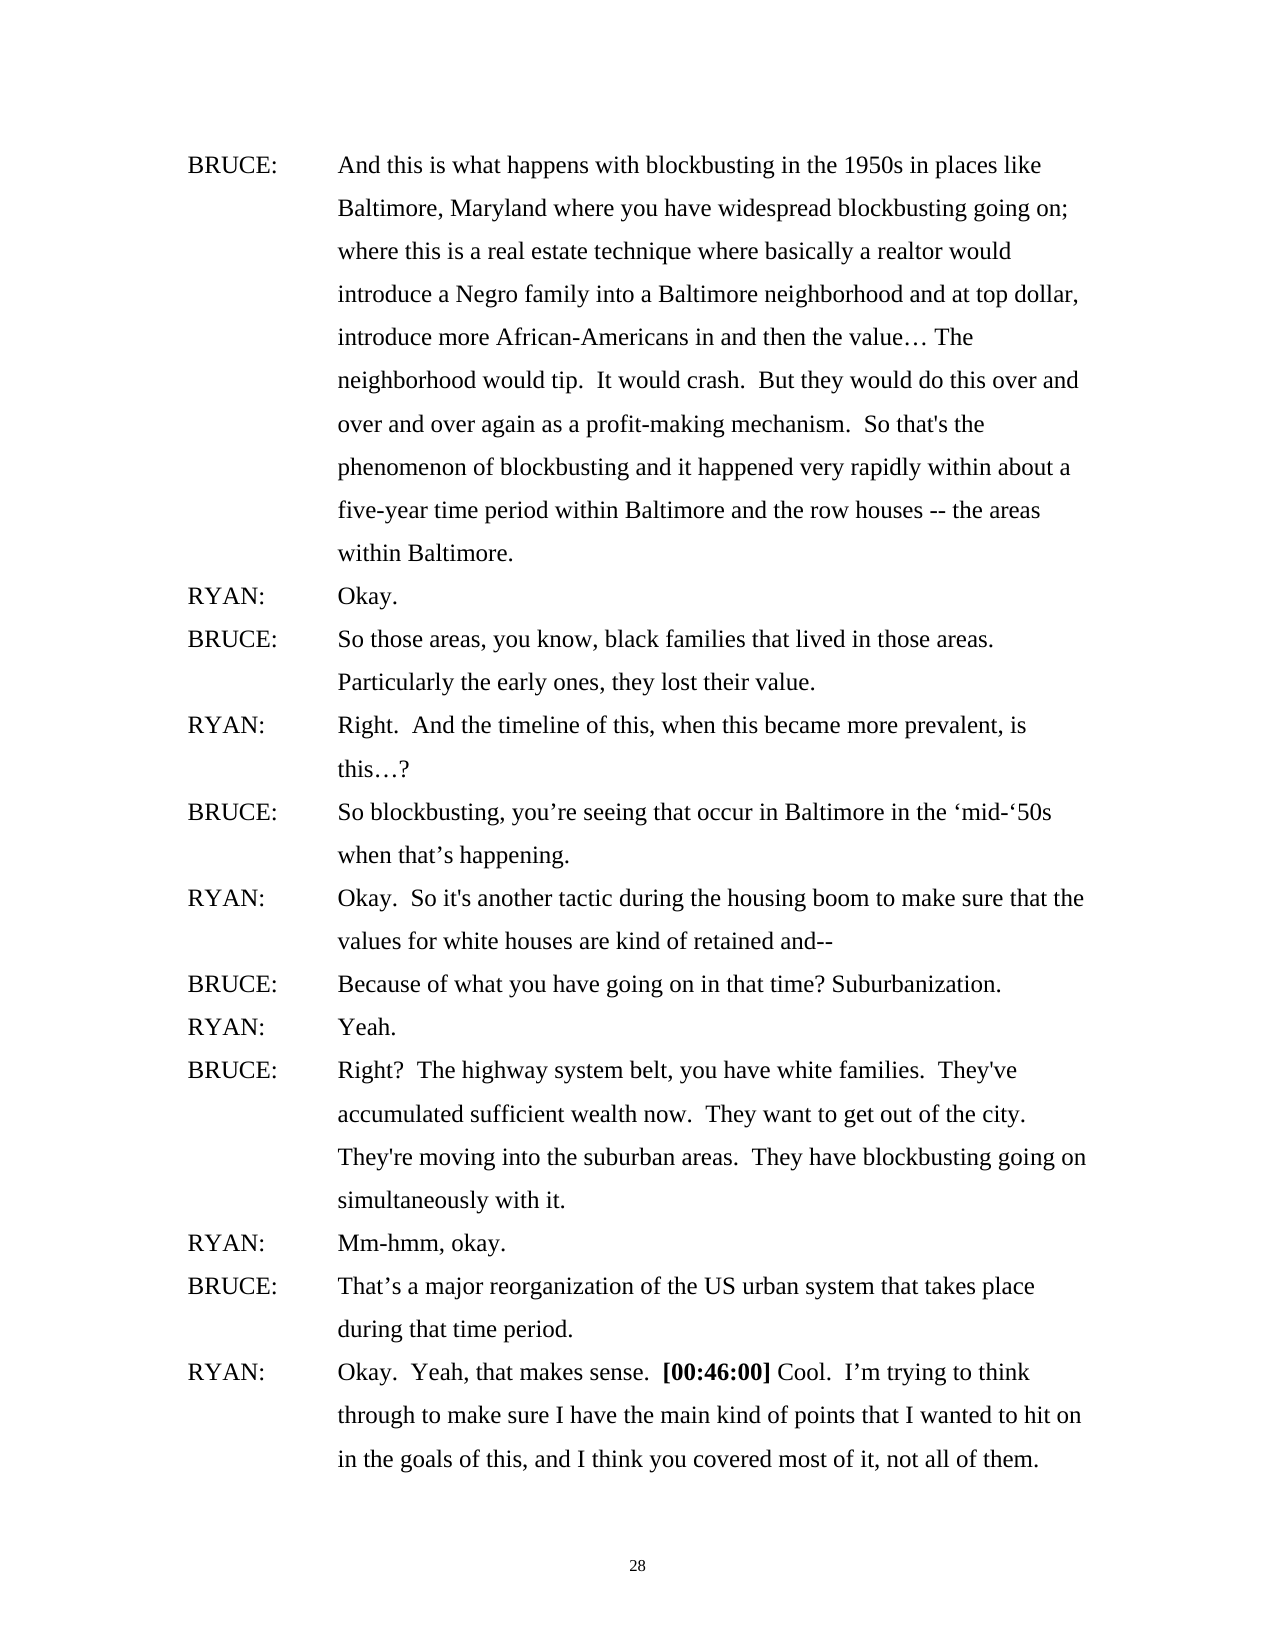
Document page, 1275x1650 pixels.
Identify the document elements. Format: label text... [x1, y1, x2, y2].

text BRUCE: So blockbusting, you’re seeing that occur in Baltimore in the ‘mid-‘50s when that’s happening. [187, 797, 1087, 869]
text BRUCE: That’s a major reorganization of the US urban system that takes place during that time period. [187, 1271, 1087, 1343]
text RYAN: Mm-hmm, okay. [187, 1228, 1087, 1257]
text RYAN: Right. And the timeline of this, when this became more prevalent, is this…? [187, 711, 1087, 782]
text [187, 1357, 1087, 1472]
text RYAN: Okay. So it's another tactic during the housing boom to make sure that the values for white houses are kind of retained and-- [187, 883, 1087, 955]
text RYAN: Yeah. [187, 1012, 1087, 1041]
text BRUCE: And this is what happens with blockbusting in the 1950s in places like Baltimore, Maryland where you have widespread blockbusting going on; where this is a real estate technique where basically a realtor would introduce a Negro family into a Baltimore neighborhood and at top dollar, introduce more African-Americans in and then the value… The neighborhood would tip. It would crash. But they would do this over and over and over again as a profit-making mechanism. So that's the phenomenon of blockbusting and it happened very rapidly within about a five-year time period within Baltimore and the row houses -- the areas within Baltimore. [187, 150, 1087, 567]
text BRUCE: So those areas, you know, black families that lived in those areas. Particularly the early ones, they lost their value. [187, 624, 1087, 696]
text RYAN: Okay. [187, 581, 1087, 610]
text BRUCE: Right? The highway system belt, you have white families. They've accumulated sufficient wealth now. They want to get out of the city. They're moving into the suburban areas. They have blockbusting going on simultaneously with it. [187, 1056, 1087, 1214]
text BRUCE: Because of what you have going on in that time? Suburbanization. [187, 969, 1087, 998]
